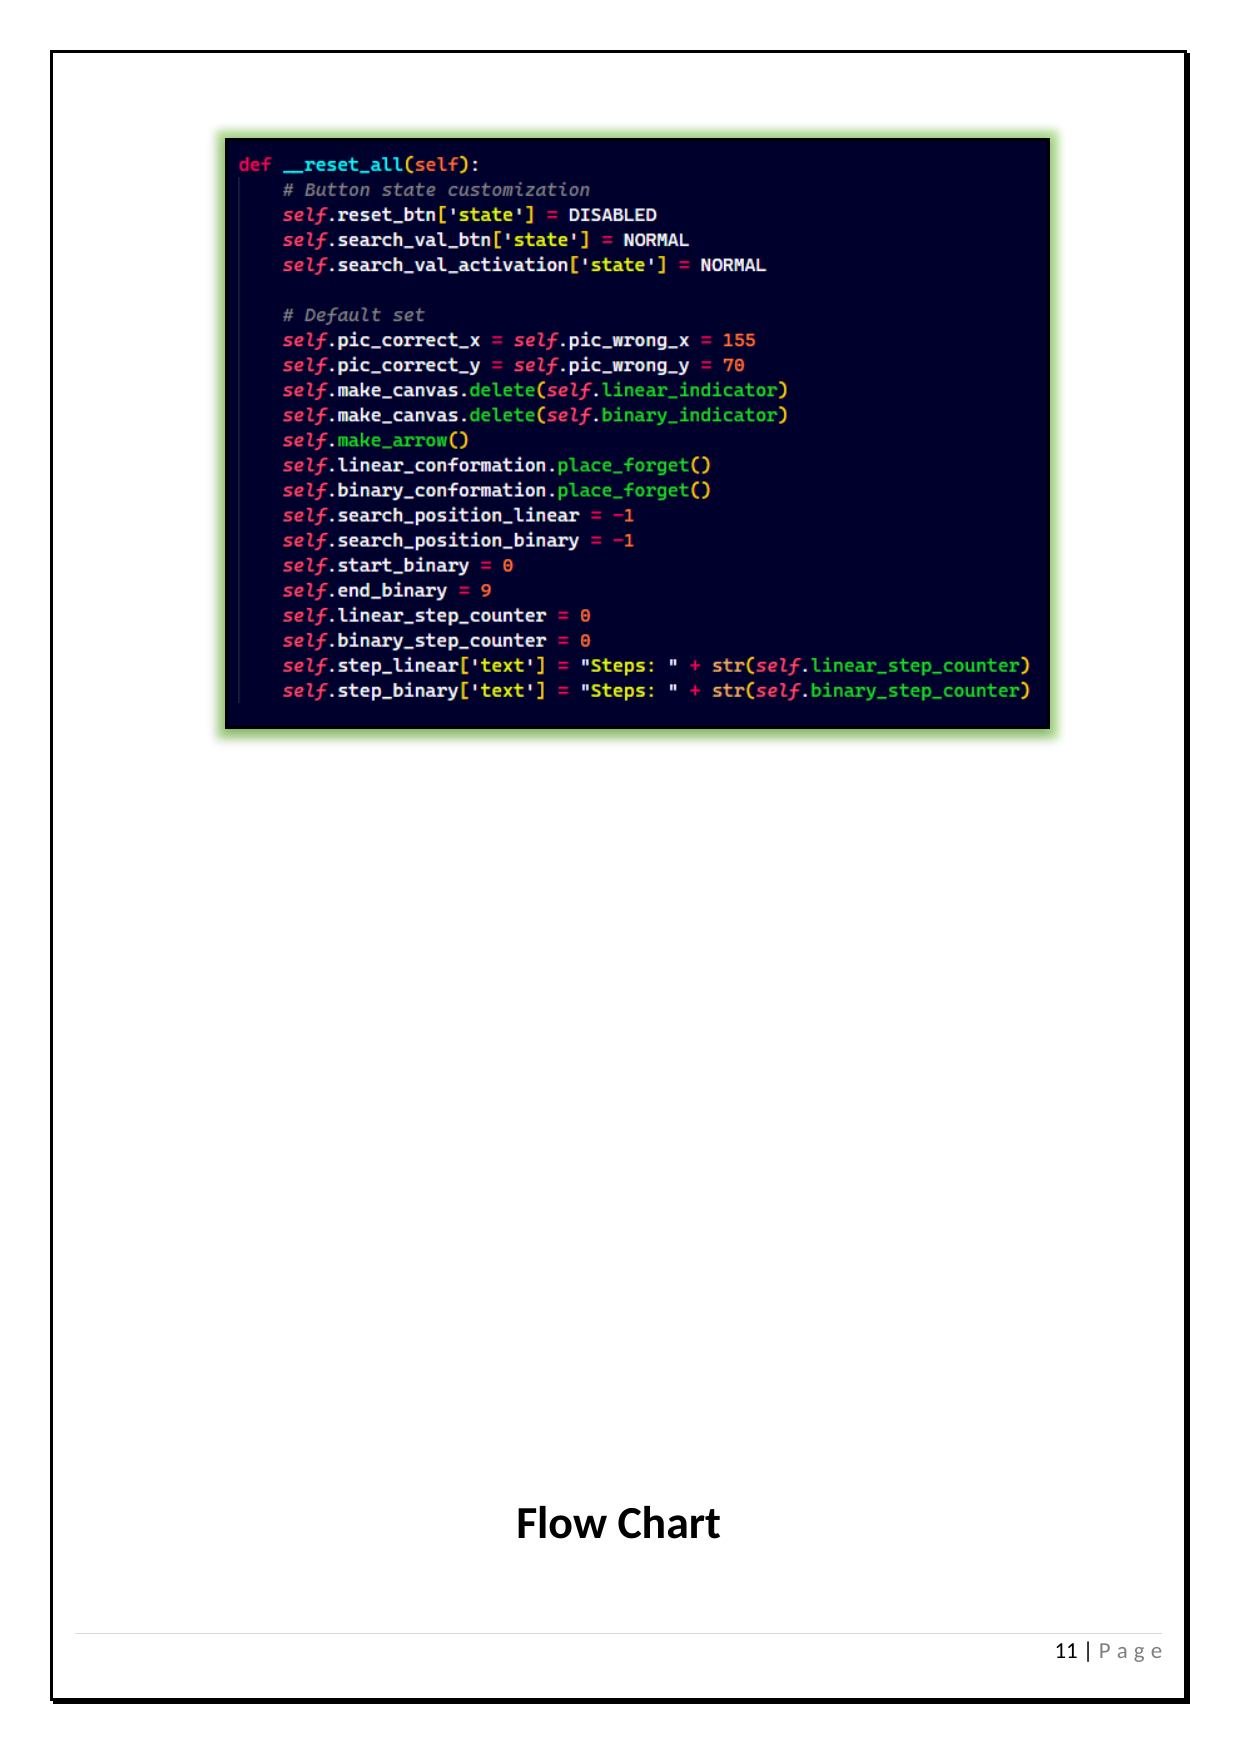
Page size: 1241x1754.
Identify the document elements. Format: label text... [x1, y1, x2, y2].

picture [228, 141, 1047, 726]
text Flow Chart [75, 1493, 1162, 1549]
